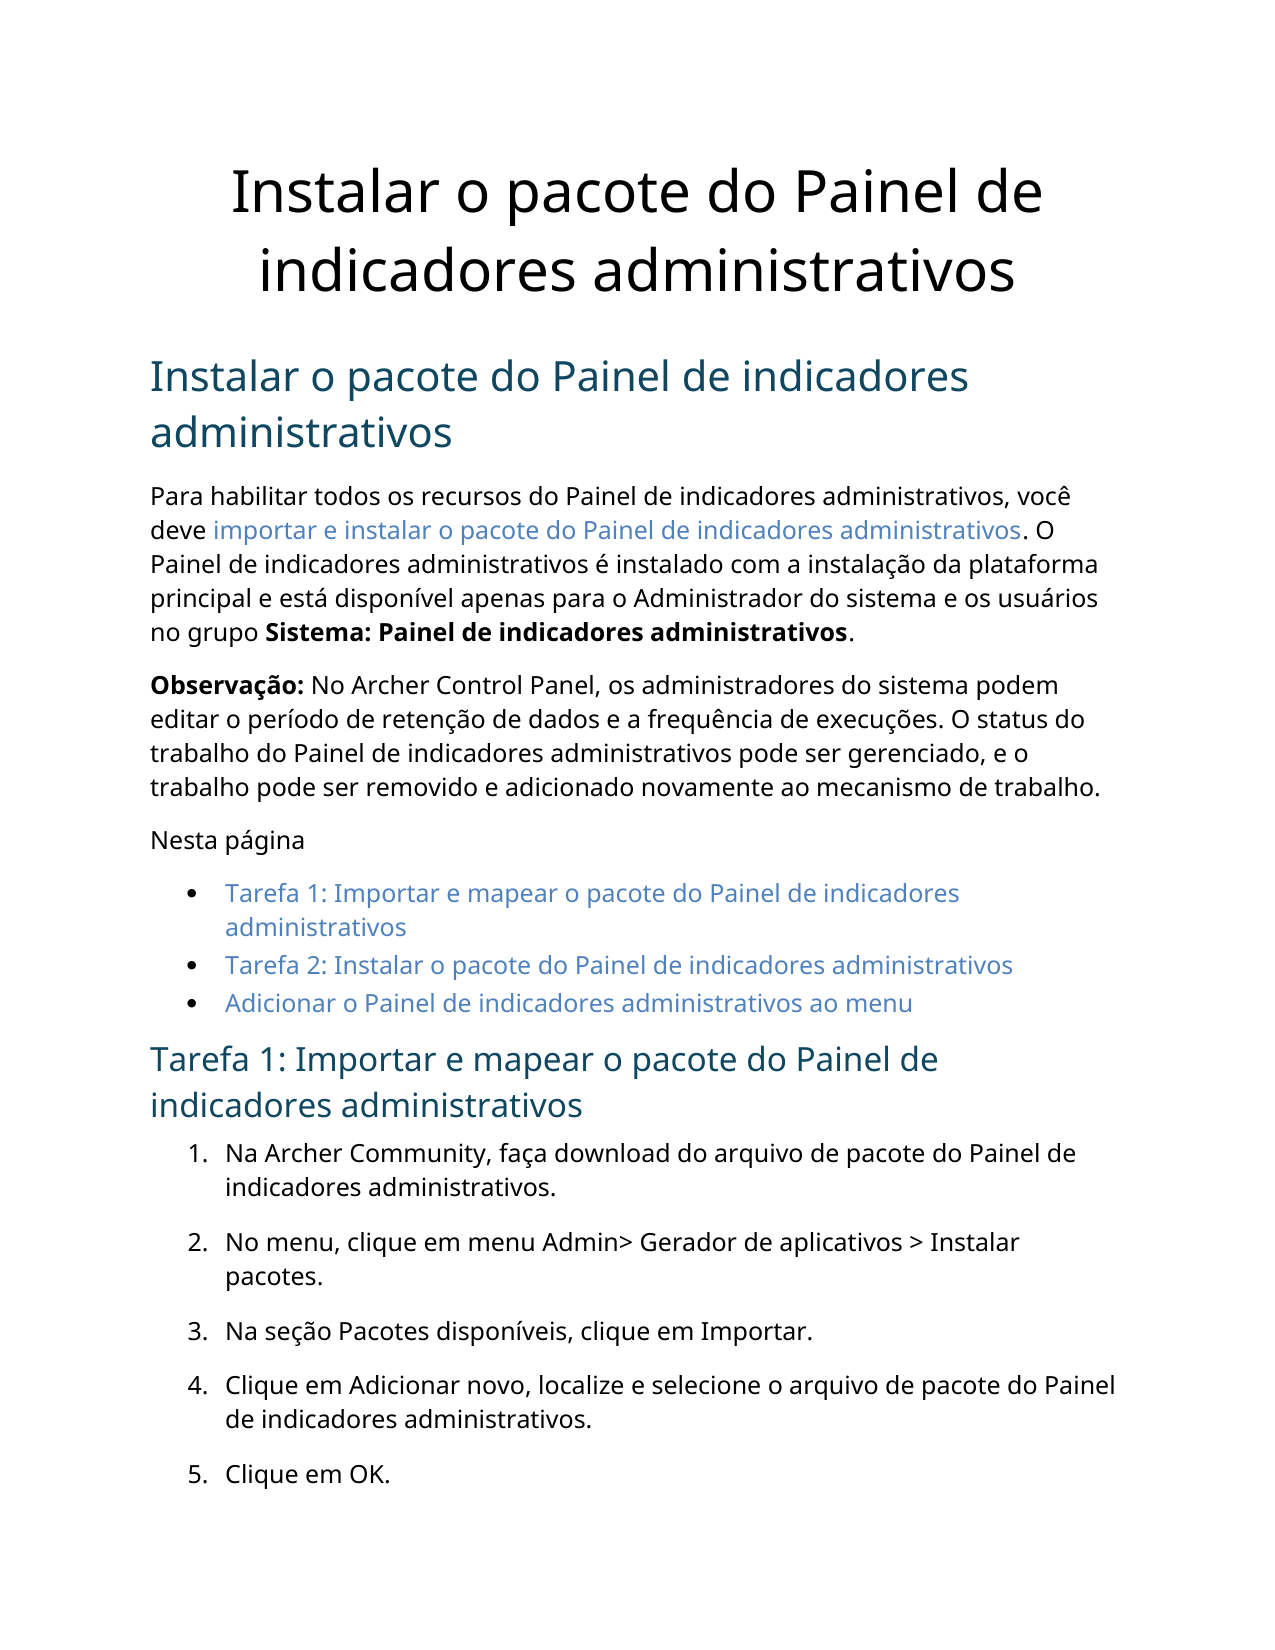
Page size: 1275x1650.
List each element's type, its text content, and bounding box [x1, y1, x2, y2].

list Adicionar o Painel de indicadores administrativos ao menu [187, 985, 1125, 1019]
list Clique em OK. [187, 1457, 1125, 1491]
subtitle Tarefa 1: Importar e mapear o pacote do Painel de indicadores administrativos [150, 1036, 1125, 1127]
text Observação: No Archer Control Panel, os administradores do sistema podem editar o período de retenção de dados e a frequência de execuções. O status do trabalho do Painel de indicadores administrativos pode ser gerenciado, e o trabalho pode ser removido e adicionado novamente ao mecanismo de trabalho. [150, 668, 1125, 804]
title Instalar o pacote do Painel de indicadores administrativos [150, 150, 1125, 309]
list Clique em Adicionar novo, localize e selecione o arquivo de pacote do Painel de indicadores administrativos. [187, 1368, 1125, 1436]
list Tarefa 1: Importar e mapear o pacote do Painel de indicadores administrativos [187, 876, 1125, 944]
subtitle Instalar o pacote do Painel de indicadores administrativos [150, 346, 1125, 460]
list Na Archer Community, faça download do arquivo de pacote do Painel de indicadores administrativos. [187, 1135, 1125, 1203]
text Para habilitar todos os recursos do Painel de indicadores administrativos, você deve importar e instalar o pacote do Painel de indicadores administrativos. O Painel de indicadores administrativos é instalado com a instalação da plataforma principal e está disponível apenas para o Administrador do sistema e os usuários no grupo Sistema: Painel de indicadores administrativos. [150, 479, 1125, 649]
list No menu, clique em menu Admin> Gerador de aplicativos > Instalar pacotes. [187, 1224, 1125, 1292]
list Tarefa 2: Instalar o pacote do Painel de indicadores administrativos [187, 947, 1125, 982]
list Na seção Pacotes disponíveis, clique em Importar. [187, 1313, 1125, 1347]
text Nesta página [150, 823, 1125, 857]
